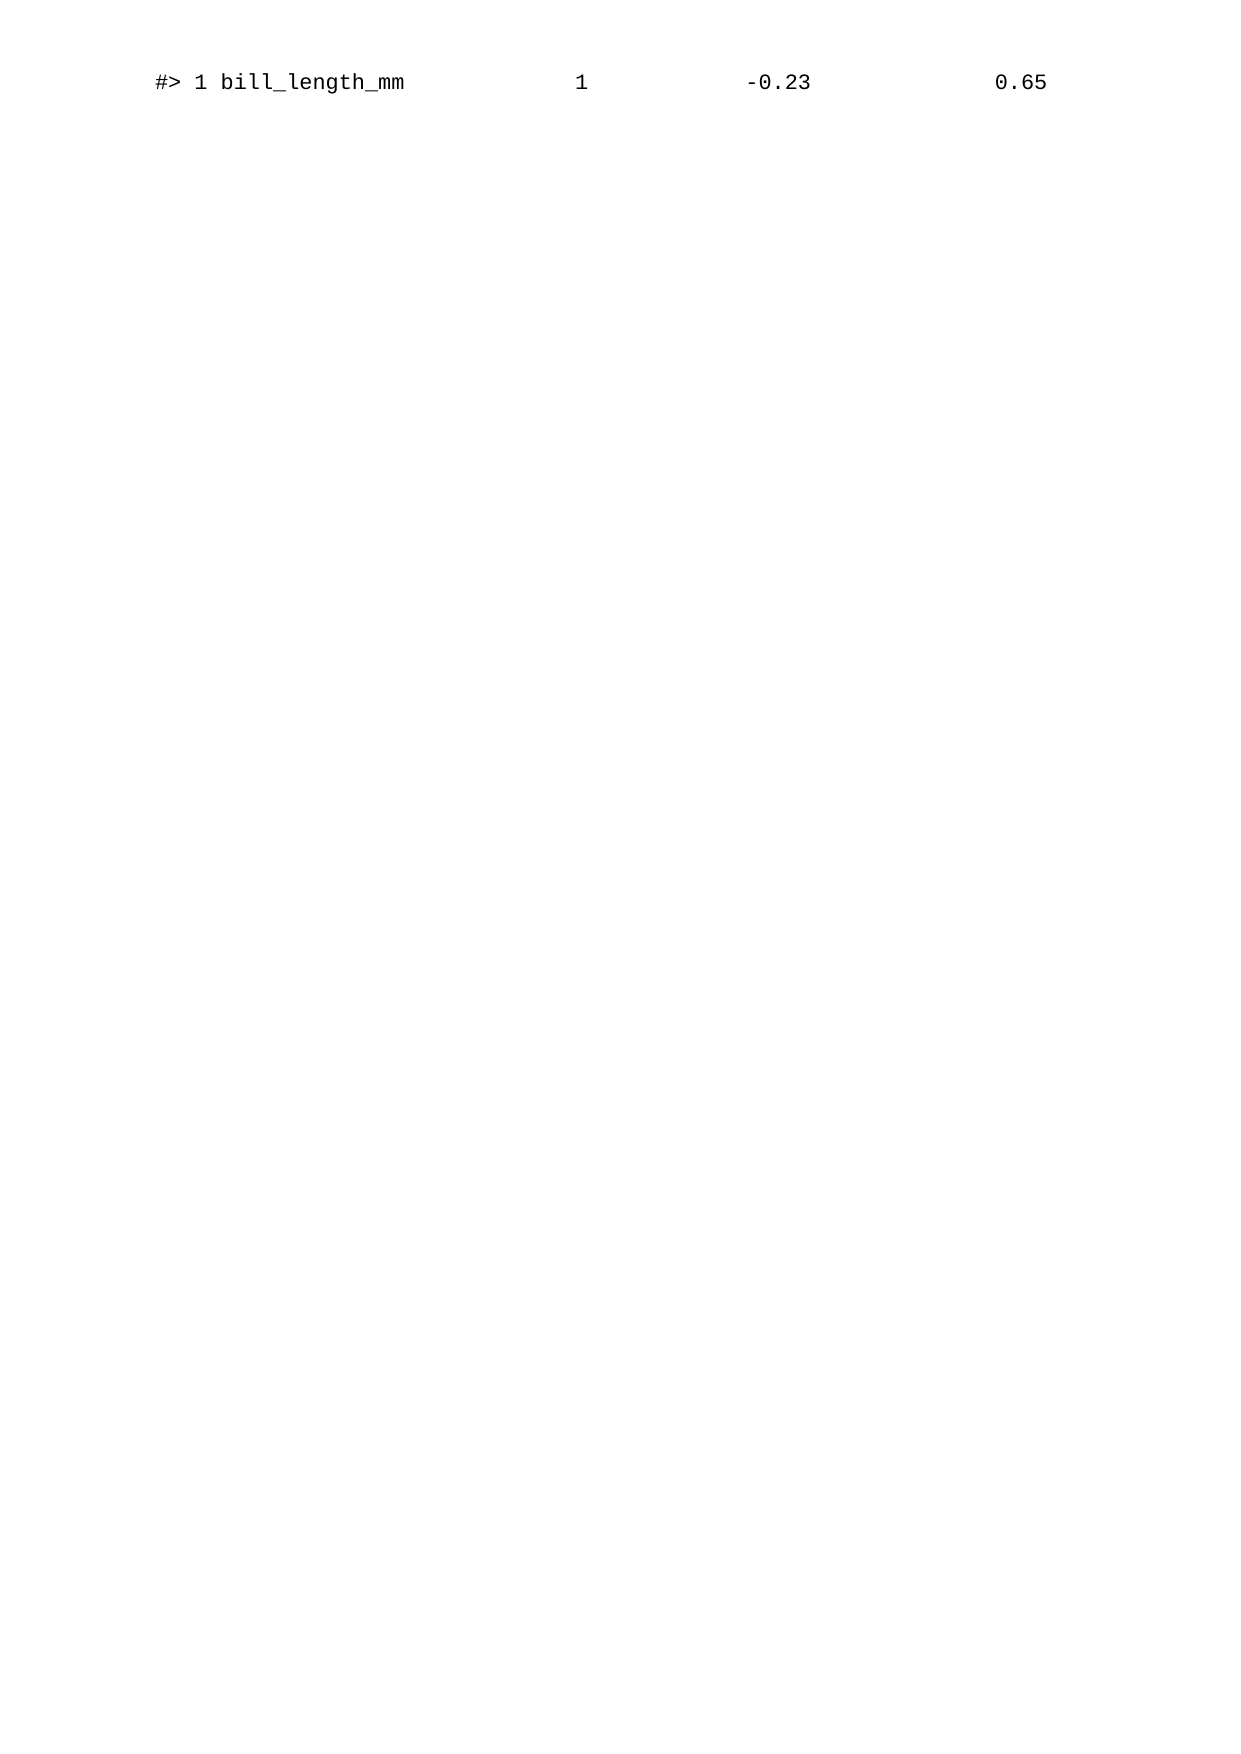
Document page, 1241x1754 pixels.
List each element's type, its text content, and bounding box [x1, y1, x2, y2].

text #> 1 bill_length_mm 1 -0.23 0.65 [155, 71, 1103, 96]
